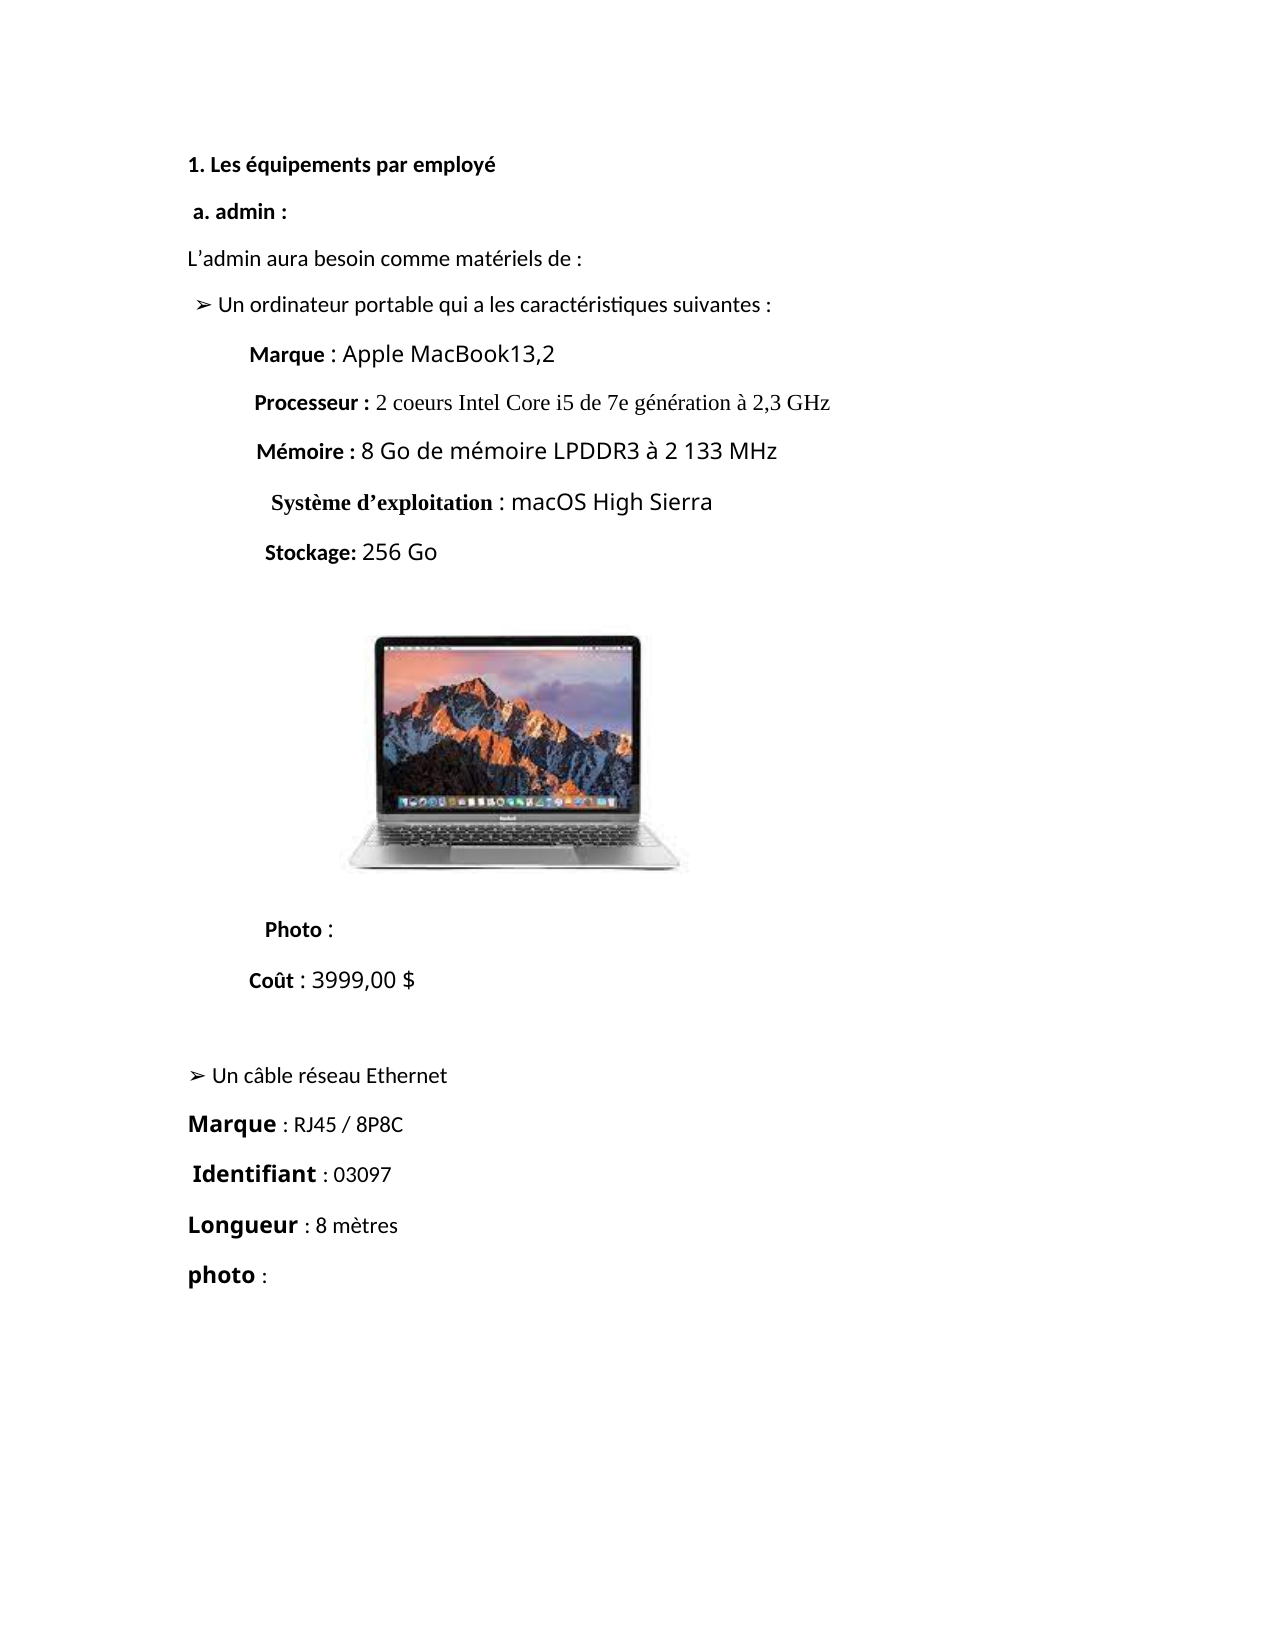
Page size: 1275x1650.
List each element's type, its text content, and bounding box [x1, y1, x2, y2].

text Marque : RJ45 / 8P8C [187, 1108, 1087, 1139]
text a. admin : [187, 197, 1087, 225]
text L’admin aura besoin comme matériels de : [187, 244, 1087, 272]
text photo : [187, 1259, 1087, 1290]
text Système d’exploitation : macOS High Sierra [187, 486, 1087, 517]
text ➢ Un câble réseau Ethernet [187, 1061, 1087, 1089]
text Longueur : 8 mètres [187, 1209, 1087, 1240]
text Processeur : 2 coeurs Intel Core i5 de 7e génération à 2,3 GHz [187, 388, 1087, 416]
text 1. Les équipements par employé [187, 150, 1087, 178]
text ➢ Un ordinateur portable qui a les caractéristiques suivantes : [187, 291, 1087, 319]
text Mémoire : 8 Go de mémoire LPDDR3 à 2 133 MHz [187, 435, 1087, 466]
text Marque : Apple MacBook13,2 [187, 338, 1087, 369]
text Coût : 3999,00 $ [187, 964, 1087, 995]
picture [339, 586, 691, 938]
text Identifiant : 03097 [187, 1158, 1087, 1189]
text Stockage: 256 Go [187, 536, 1087, 567]
